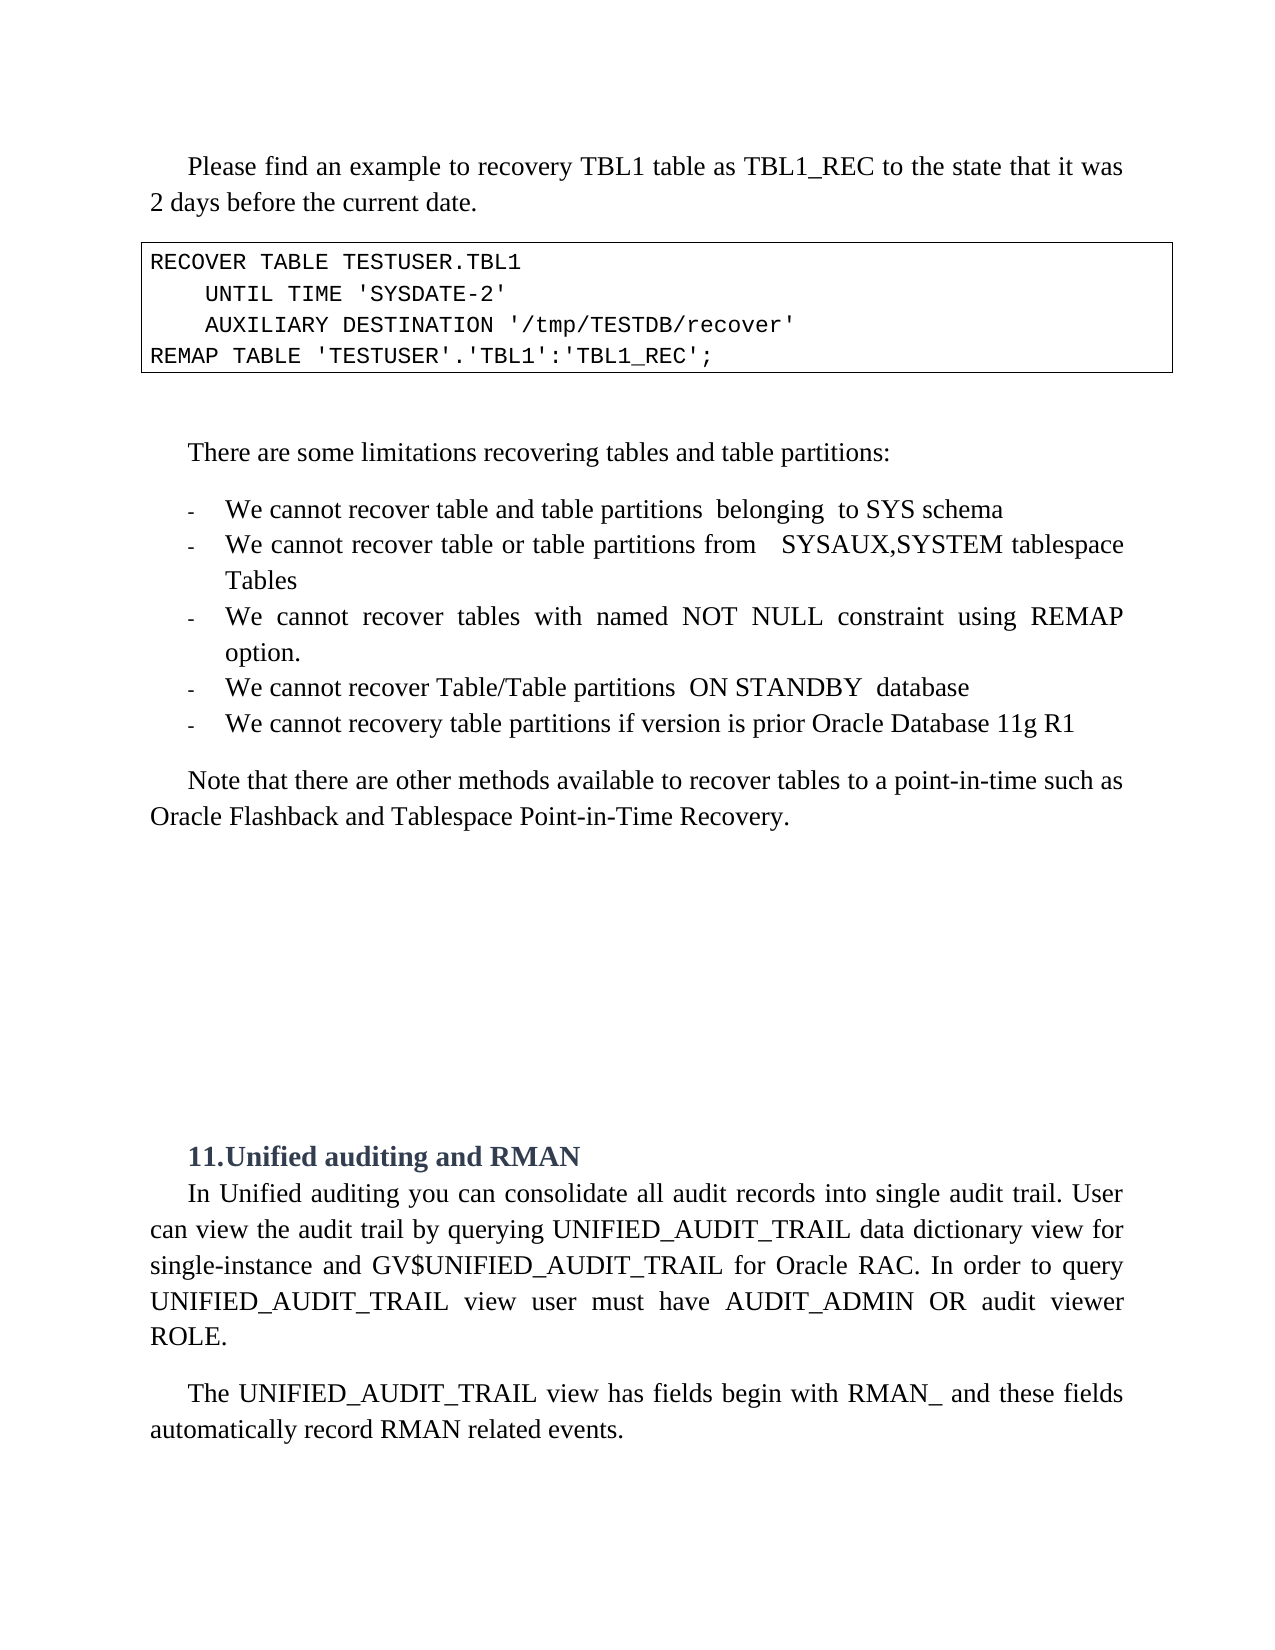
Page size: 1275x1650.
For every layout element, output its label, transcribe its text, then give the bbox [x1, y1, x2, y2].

list We cannot recover tables with named NOT NULL constraint using REMAP option. [187, 600, 1125, 667]
list We cannot recovery table partitions if version is prior Oracle Database 11g R1 [187, 707, 1125, 738]
subtitle Unified auditing and RMAN [187, 1139, 1125, 1172]
list We cannot recover table or table partitions from SYSAUX,SYSTEM tablespace Tables [187, 529, 1125, 596]
text AUXILIARY DESTINATION '/tmp/TESTDB/recover' [142, 305, 1172, 336]
text In Unified auditing you can consolidate all audit records into single audit trail. User can view the audit trail by querying UNIFIED_AUDIT_TRAIL data dictionary view for single-instance and GV$UNIFIED_AUDIT_TRAIL for Oracle RAC. In order to query UNIFIED_AUDIT_TRAIL view user must have AUDIT_ADMIN OR audit viewer ROLE. [150, 1177, 1125, 1352]
list We cannot recover Table/Table partitions ON STANDBY database [187, 672, 1125, 703]
list We cannot recover table and table partitions belonging to SYS schema [187, 493, 1125, 524]
text The UNIFIED_AUDIT_TRAIL view has fields begin with RMAN_ and these fields automatically record RMAN related events. [150, 1377, 1125, 1444]
text Note that there are other methods available to recover tables to a point-in-time such as Oracle Flashback and Tablespace Point-in-Time Recovery. [150, 764, 1125, 831]
text There are some limitations recovering tables and table partitions: [150, 436, 1125, 467]
text RECOVER TABLE TESTUSER.TBL1 [142, 243, 1172, 273]
text UNTIL TIME 'SYSDATE-2' [142, 273, 1172, 305]
text Please find an example to recovery TBL1 table as TBL1_REC to the state that it was 2 days before the current date. [150, 150, 1125, 217]
text REMAP TABLE 'TESTUSER'.'TBL1':'TBL1_REC'; [142, 336, 1172, 372]
